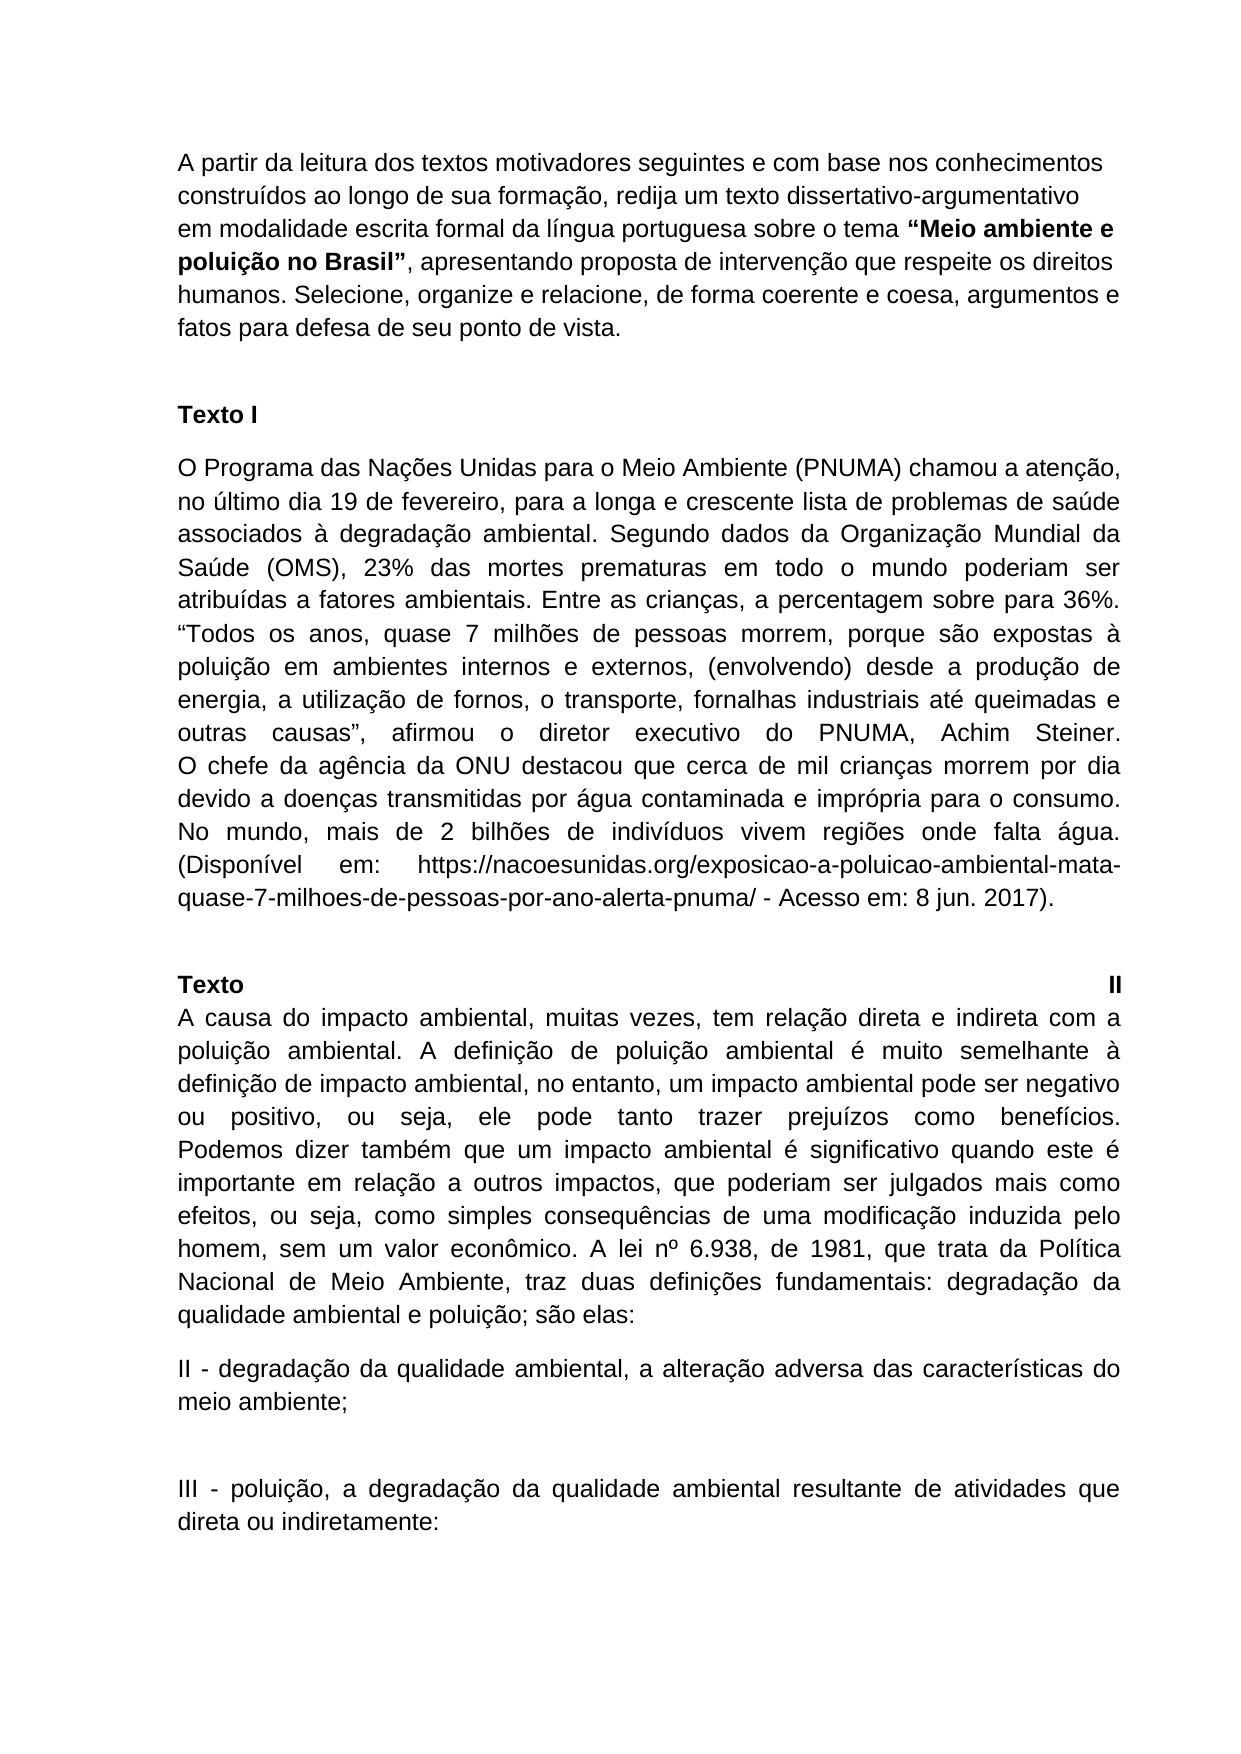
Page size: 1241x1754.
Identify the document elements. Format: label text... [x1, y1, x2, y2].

text Texto II A causa do impacto ambiental, muitas vezes, tem relação direta e indireta com a poluição ambiental. A definição de poluição ambiental é muito semelhante à definição de impacto ambiental, no entanto, um impacto ambiental pode ser negativo ou positivo, ou seja, ele pode tanto trazer prejuízos como benefícios. Podemos dizer também que um impacto ambiental é significativo quando este é importante em relação a outros impactos, que poderiam ser julgados mais como efeitos, ou seja, como simples consequências de uma modificação induzida pelo homem, sem um valor econômico. A lei nº 6.938, de 1981, que trata da Política Nacional de Meio Ambiente, traz duas definições fundamentais: degradação da qualidade ambiental e poluição; são elas: [177, 937, 1122, 1328]
text II - degradação da qualidade ambiental, a alteração adversa das características do meio ambiente; [177, 1354, 1122, 1415]
text O Programa das Nações Unidas para o Meio Ambiente (PNUMA) chamou a atenção, no último dia 19 de fevereiro, para a longa e crescente lista de problemas de saúde associados à degradação ambiental. Segundo dados da Organização Mundial da Saúde (OMS), 23% das mortes prematuras em todo o mundo poderiam ser atribuídas a fatores ambientais. Entre as crianças, a percentagem sobre para 36%. “Todos os anos, quase 7 milhões de pessoas morrem, porque são expostas à poluição em ambientes internos e externos, (envolvendo) desde a produção de energia, a utilização de fornos, o transporte, fornalhas industriais até queimadas e outras causas”, afirmou o diretor executivo do PNUMA, Achim Steiner. O chefe da agência da ONU destacou que cerca de mil crianças morrem por dia devido a doenças transmitidas por água contaminada e imprópria para o consumo. No mundo, mais de 2 bilhões de indivíduos vivem regiões onde falta água. (Disponível em: https://nacoesunidas.org/exposicao-a-poluicao-ambiental-mata-quase-7-milhoes-de-pessoas-por-ano-alerta-pnuma/ - Acesso em: 8 jun. 2017). [177, 453, 1122, 911]
text III - poluição, a degradação da qualidade ambiental resultante de atividades que direta ou indiretamente: [177, 1441, 1122, 1535]
text Texto I [177, 367, 1122, 428]
text A partir da leitura dos textos motivadores seguintes e com base nos conhecimentos construídos ao longo de sua formação, redija um texto dissertativo-argumentativo em modalidade escrita formal da língua portuguesa sobre o tema “Meio ambiente e poluição no Brasil”, apresentando proposta de intervenção que respeite os direitos humanos. Selecione, organize e relacione, de forma coerente e coesa, argumentos e fatos para defesa de seu ponto de vista. [177, 148, 1122, 341]
